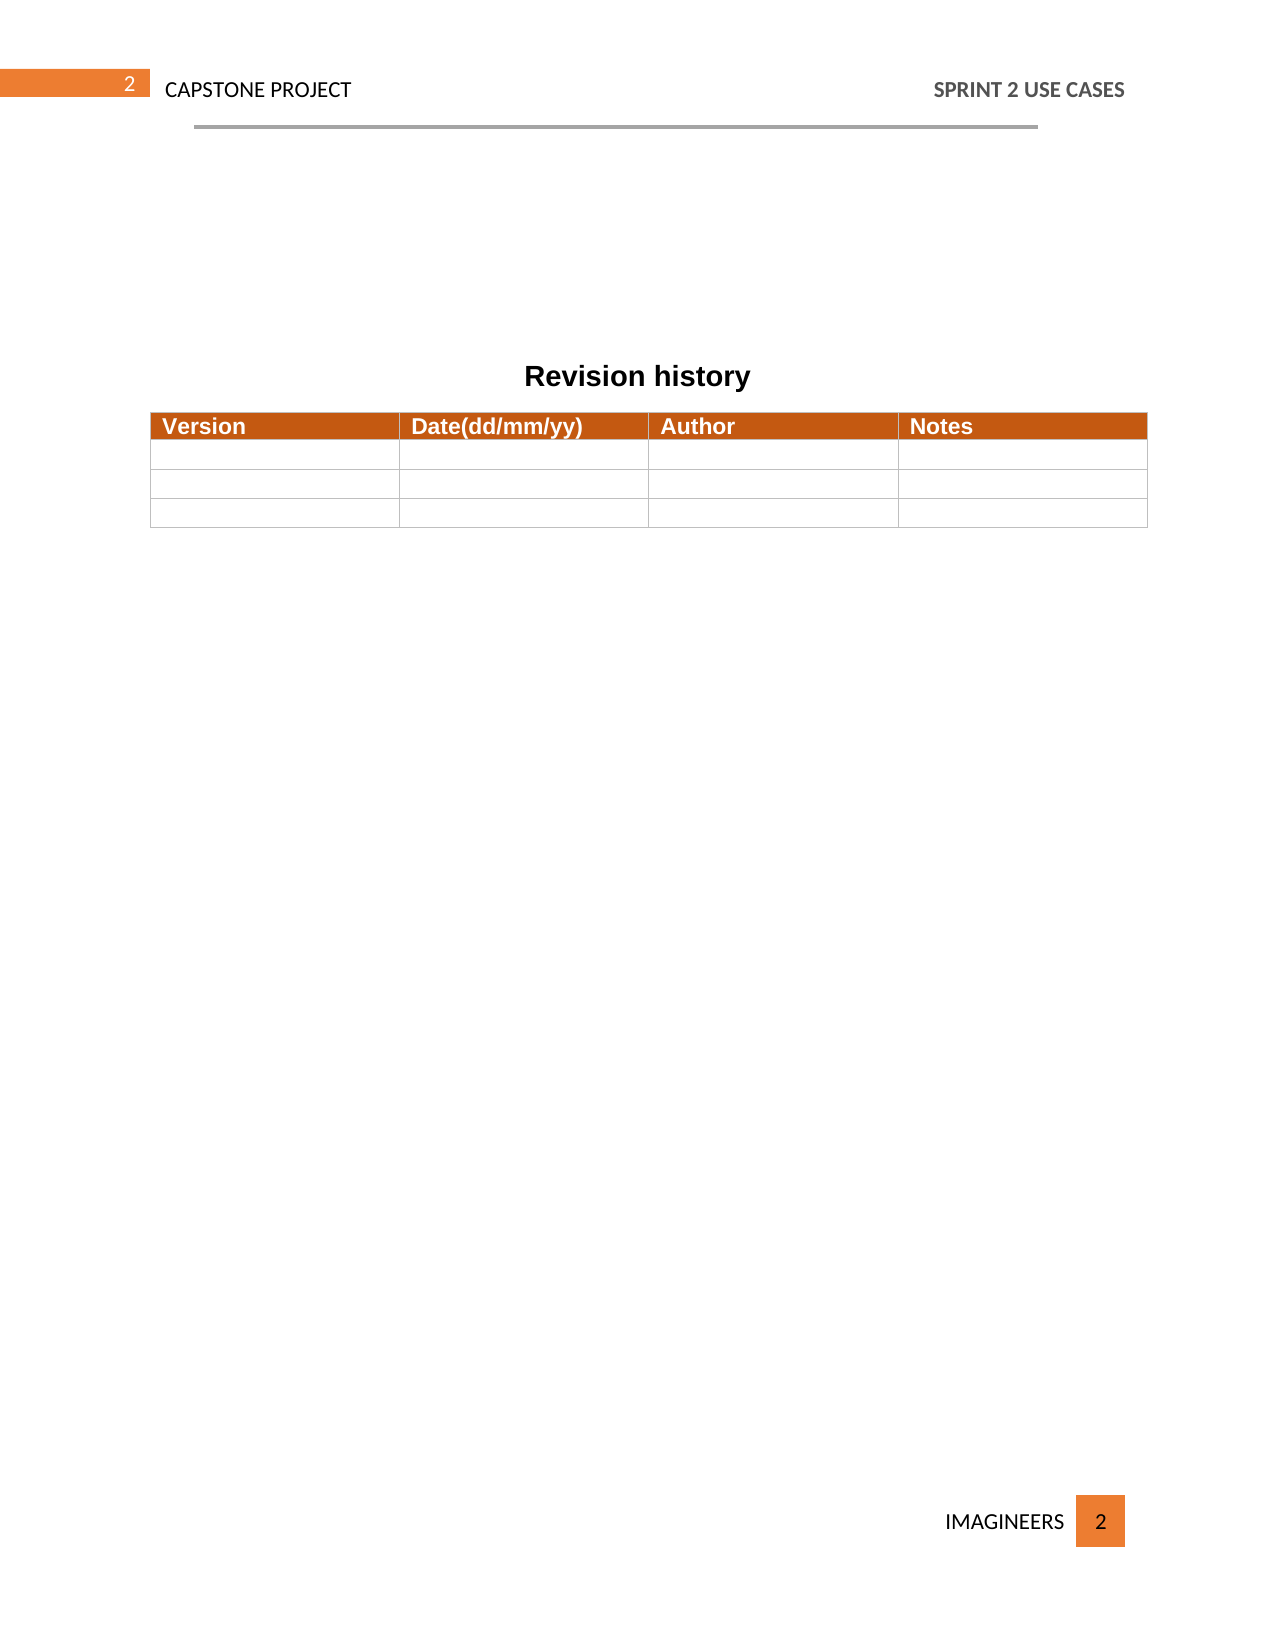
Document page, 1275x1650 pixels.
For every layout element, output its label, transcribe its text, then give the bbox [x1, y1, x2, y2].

table_cell [151, 499, 399, 527]
table_header Notes [899, 413, 1147, 439]
table_cell [151, 470, 399, 497]
table_cell [899, 470, 1147, 497]
table_header Author [649, 413, 898, 439]
table_header Date(dd/mm/yy) [400, 413, 648, 439]
table_cell [899, 440, 1147, 468]
table_header Version [151, 413, 399, 439]
table_cell [649, 499, 898, 527]
text Revision history [150, 359, 1125, 393]
table_cell [400, 499, 648, 527]
table_cell [649, 470, 898, 497]
table_cell [400, 440, 648, 468]
table_cell [400, 470, 648, 497]
table_cell [151, 440, 399, 468]
table_cell [899, 499, 1147, 527]
table_cell [649, 440, 898, 468]
